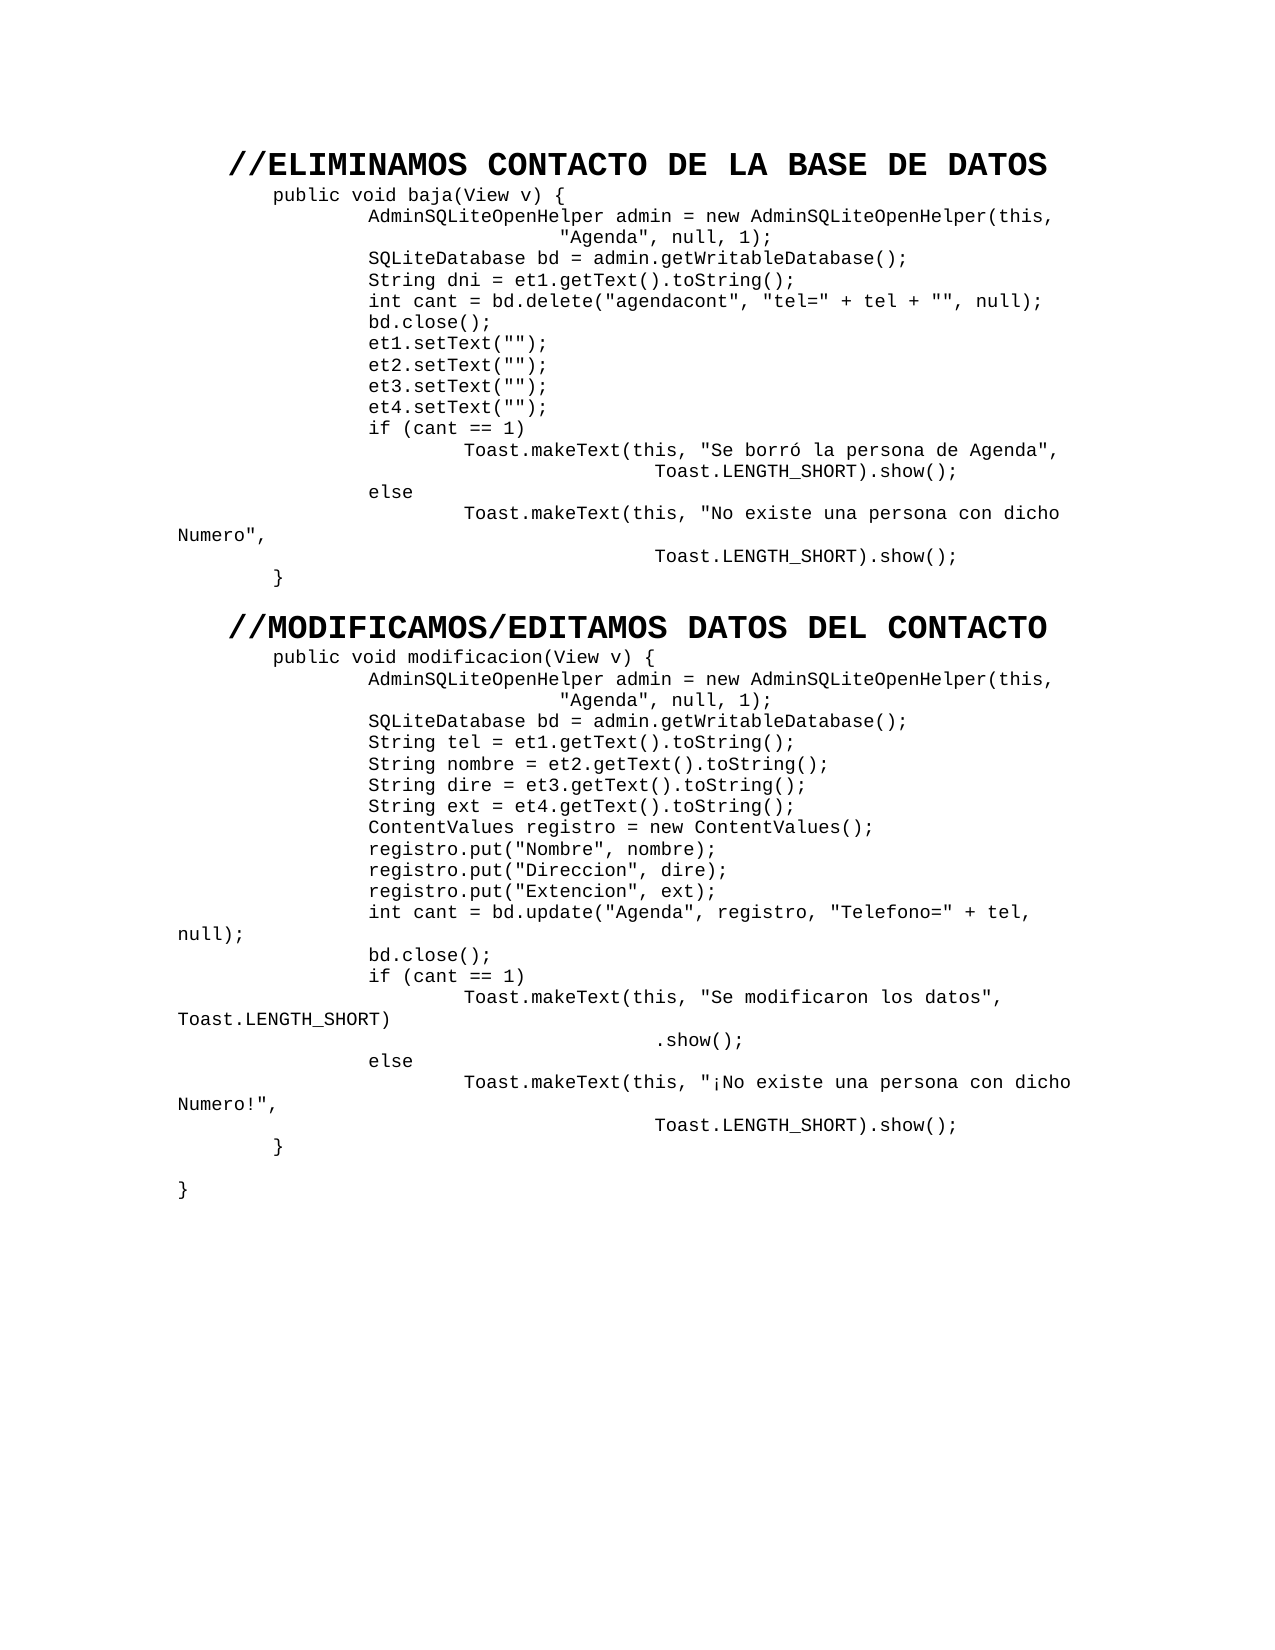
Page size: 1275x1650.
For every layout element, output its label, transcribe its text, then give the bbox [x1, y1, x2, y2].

text Toast.makeText(this, "¡No existe una persona con dicho Numero!", [177, 1073, 1098, 1116]
text ContentValues registro = new ContentValues(); [177, 818, 1098, 839]
text bd.close(); [177, 946, 1098, 967]
text //ELIMINAMOS CONTACTO DE LA BASE DE DATOS [177, 148, 1098, 185]
text //MODIFICAMOS/EDITAMOS DATOS DEL CONTACTO [177, 610, 1098, 648]
text String nombre = et2.getText().toString(); [177, 754, 1098, 776]
text String ext = et4.getText().toString(); [177, 797, 1098, 818]
text .show(); [177, 1031, 1098, 1052]
text bd.close(); [177, 313, 1098, 334]
text registro.put("Extencion", ext); [177, 882, 1098, 903]
text et2.setText(""); [177, 355, 1098, 377]
text public void modificacion(View v) { [177, 648, 1098, 669]
text Toast.LENGTH_SHORT).show(); [177, 547, 1098, 568]
text if (cant == 1) [177, 419, 1098, 440]
text AdminSQLiteOpenHelper admin = new AdminSQLiteOpenHelper(this, [177, 207, 1098, 228]
text else [177, 1052, 1098, 1073]
text et3.setText(""); [177, 377, 1098, 398]
text } [177, 1179, 1098, 1201]
text SQLiteDatabase bd = admin.getWritableDatabase(); [177, 712, 1098, 733]
text } [177, 568, 1098, 589]
text "Agenda", null, 1); [177, 691, 1098, 712]
text int cant = bd.delete("agendacont", "tel=" + tel + "", null); [177, 292, 1098, 313]
text Toast.LENGTH_SHORT).show(); [177, 462, 1098, 483]
text } [177, 1137, 1098, 1158]
text et1.setText(""); [177, 334, 1098, 355]
text SQLiteDatabase bd = admin.getWritableDatabase(); [177, 249, 1098, 270]
text registro.put("Direccion", dire); [177, 861, 1098, 882]
text String dni = et1.getText().toString(); [177, 270, 1098, 292]
text Toast.makeText(this, "No existe una persona con dicho Numero", [177, 504, 1098, 547]
text int cant = bd.update("Agenda", registro, "Telefono=" + tel, null); [177, 903, 1098, 946]
text "Agenda", null, 1); [177, 228, 1098, 249]
text et4.setText(""); [177, 398, 1098, 419]
text AdminSQLiteOpenHelper admin = new AdminSQLiteOpenHelper(this, [177, 669, 1098, 691]
text public void baja(View v) { [177, 185, 1098, 207]
text Toast.LENGTH_SHORT).show(); [177, 1116, 1098, 1137]
text else [177, 483, 1098, 504]
text Toast.makeText(this, "Se borró la persona de Agenda", [177, 440, 1098, 462]
text String dire = et3.getText().toString(); [177, 776, 1098, 797]
text String tel = et1.getText().toString(); [177, 733, 1098, 754]
text Toast.makeText(this, "Se modificaron los datos", Toast.LENGTH_SHORT) [177, 988, 1098, 1031]
text if (cant == 1) [177, 967, 1098, 988]
text registro.put("Nombre", nombre); [177, 839, 1098, 861]
